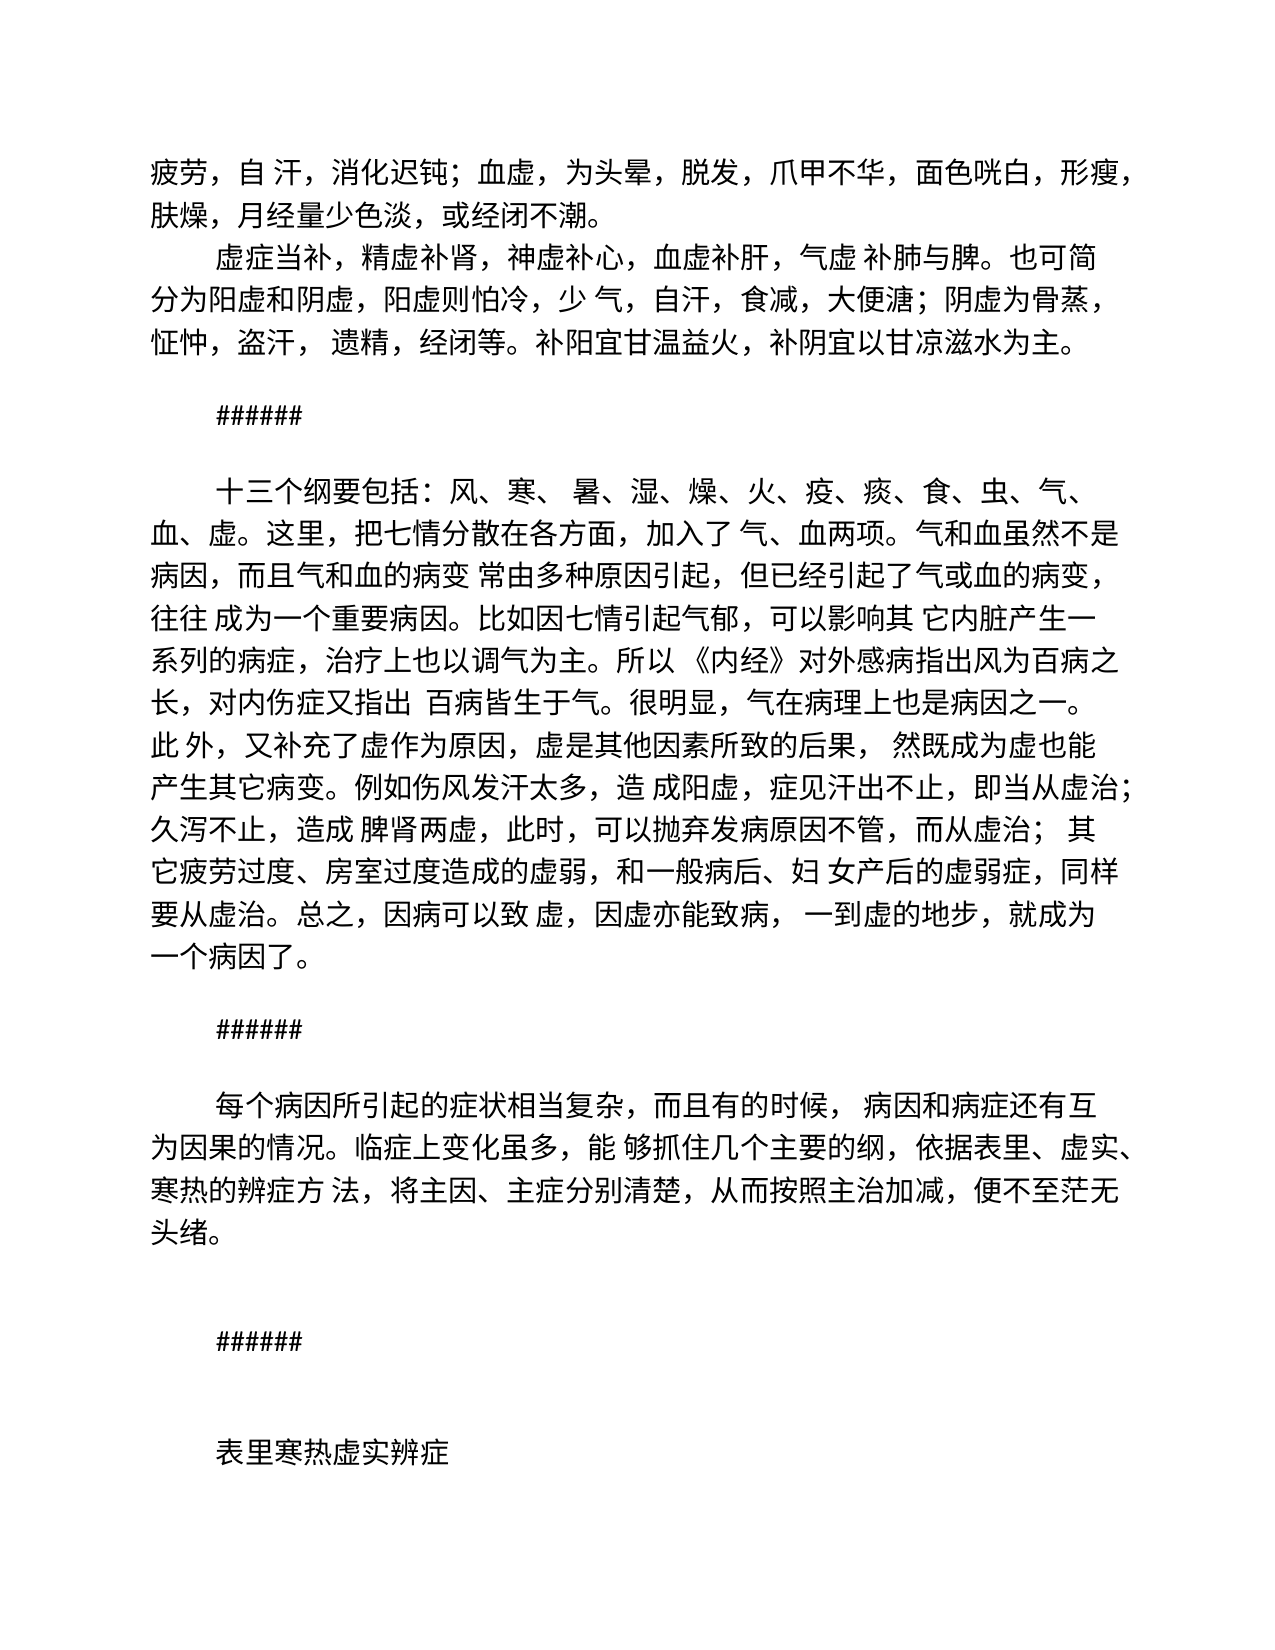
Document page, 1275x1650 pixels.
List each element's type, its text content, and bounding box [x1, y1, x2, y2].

text 每个病因所引起的症状相当复杂，而且有的时候， 病因和病症还有互为因果的情况。临症上变化虽多，能 够抓住几个主要的纲，依据表里、虚实、寒热的辨症方 法，将主因、主症分别清楚，从而按照主治加减，便不至茫无头绪。 [150, 1083, 1125, 1252]
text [150, 150, 1125, 234]
text 虚症当补，精虚补肾，神虚补心，血虚补肝，气虚 补肺与脾。也可简分为阳虚和阴虚，阳虚则怕冷，少 气，自汗，食减，大便溏；阴虚为骨蒸，怔忡，盗汗， 遗精，经闭等。补阳宜甘温益火，补阴宜以甘凉滋水为主。 [150, 234, 1125, 361]
text ###### [150, 1323, 1125, 1359]
text ###### [150, 397, 1125, 433]
text 表里寒热虚实辨症 [150, 1430, 1125, 1472]
text 十三个纲要包括：风、寒、 暑、湿、燥、火、疫、痰、食、虫、气、血、虚。这里，把七情分散在各方面，加入了 气、血两项。气和血虽然不是病因，而且气和血的病变 常由多种原因引起，但已经引起了气或血的病变，往往 成为一个重要病因。比如因七情引起气郁，可以影响其 它内脏产生一系列的病症，治疗上也以调气为主。所以 《内经》对外感病指出风为百病之长，对内伤症又指出 百病皆生于气。很明显，气在病理上也是病因之一。此 外，又补充了虚作为原因，虚是其他因素所致的后果， 然既成为虚也能产生其它病变。例如伤风发汗太多，造 成阳虚，症见汗出不止，即当从虚治；久泻不止，造成 脾肾两虚，此时，可以抛弃发病原因不管，而从虚治； 其它疲劳过度、房室过度造成的虚弱，和一般病后、妇 女产后的虚弱症，同样要从虚治。总之，因病可以致 虚，因虚亦能致病， 一到虚的地步，就成为一个病因了。 [150, 468, 1125, 976]
text ###### [150, 1011, 1125, 1047]
